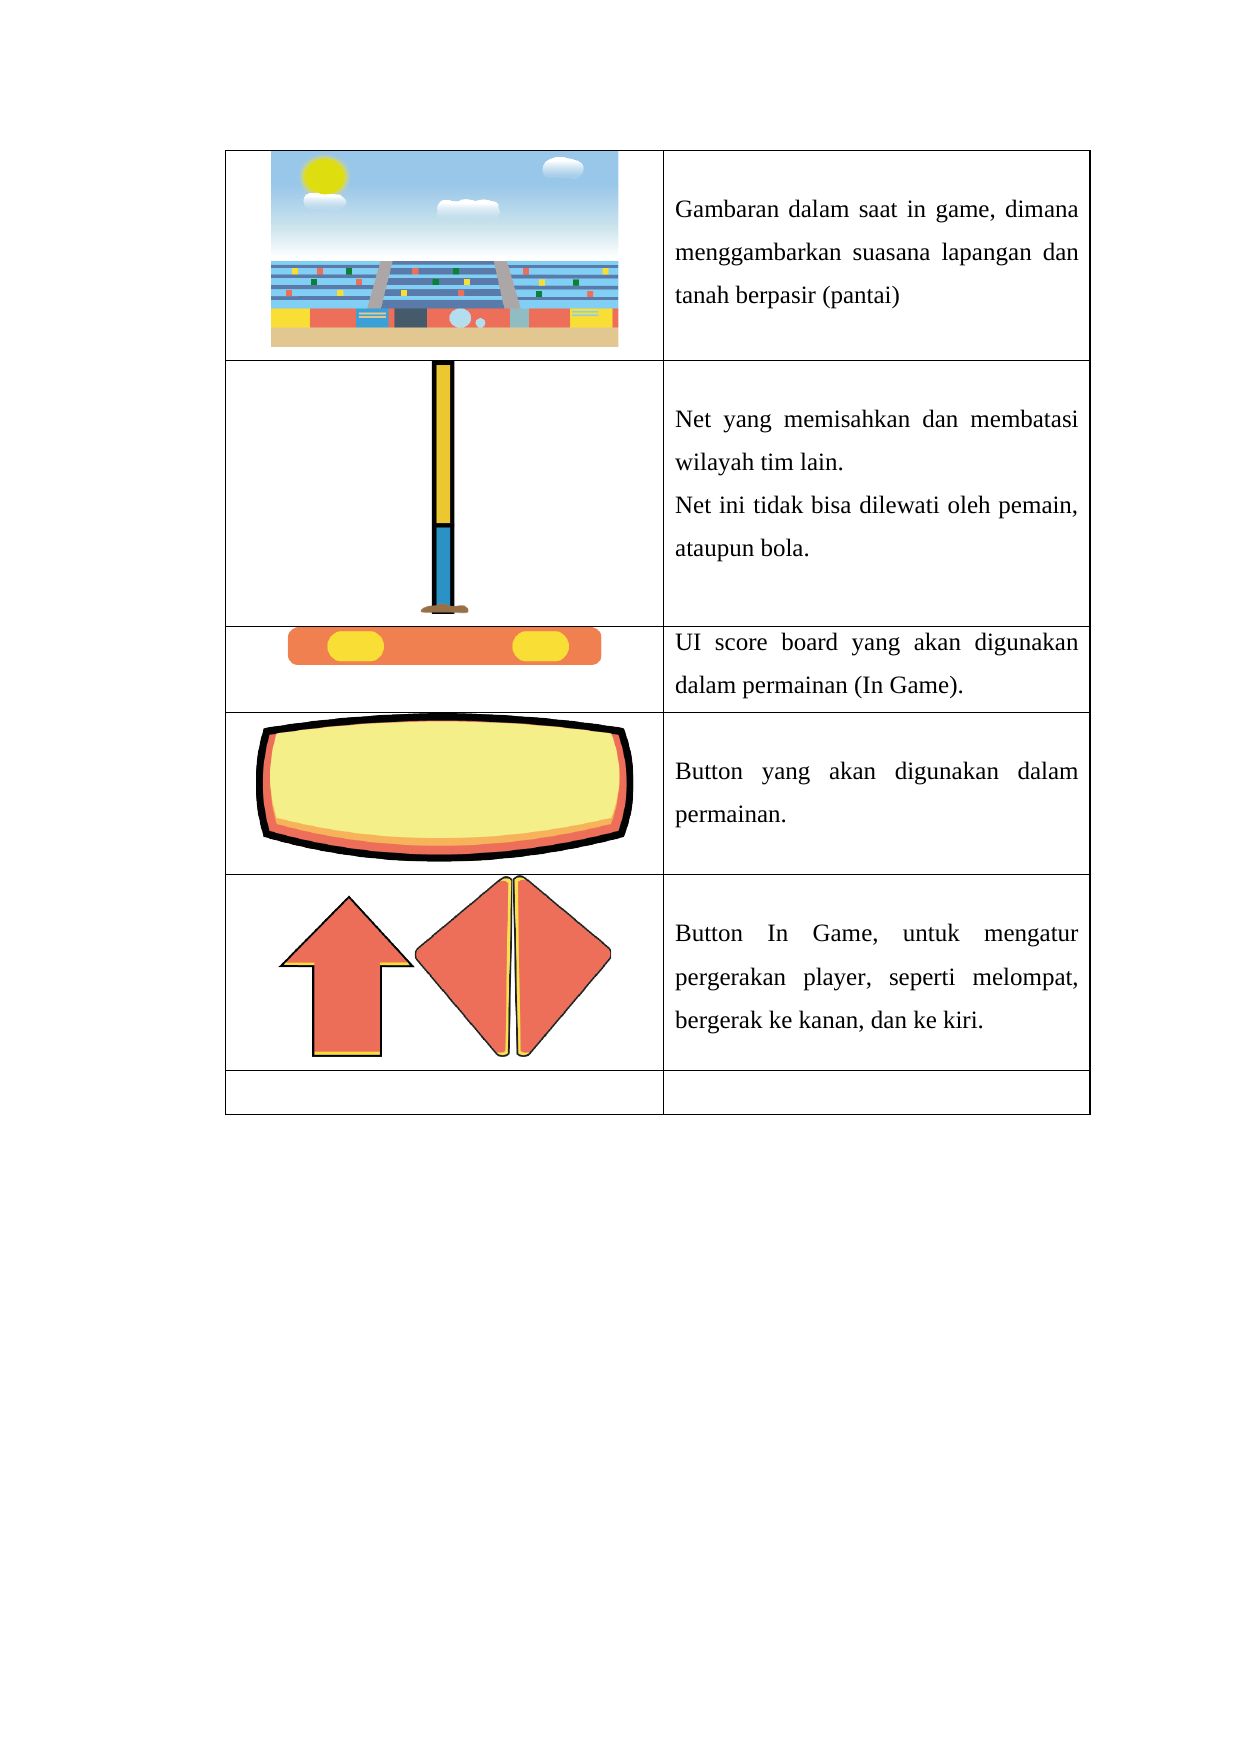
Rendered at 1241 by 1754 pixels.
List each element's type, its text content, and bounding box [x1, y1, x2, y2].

table_cell UI score board yang akan digunakan dalam permainan (In Game). [664, 627, 1089, 712]
picture [271, 151, 619, 347]
picture [420, 360, 469, 614]
table_cell Net yang memisahkan dan membatasi wilayah tim lain. Net ini tidak bisa dilewati oleh pemain, ataupun bola. [664, 361, 1089, 626]
table_cell [226, 361, 663, 626]
table_cell [226, 151, 663, 359]
table_cell Gambaran dalam saat in game, dimana menggambarkan suasana lapangan dan tanah berpasir (pantai) [664, 151, 1089, 359]
table_cell Button In Game, untuk mengatur pergerakan player, seperti melompat, bergerak ke kanan, dan ke kiri. [664, 875, 1089, 1069]
table_cell [226, 1071, 663, 1113]
picture [256, 713, 634, 862]
picture [278, 875, 612, 1057]
table_cell [664, 1071, 1089, 1113]
table_cell [226, 627, 663, 712]
table_cell [226, 875, 663, 1069]
picture [287, 627, 602, 665]
table_cell Button yang akan digunakan dalam permainan. [664, 713, 1089, 874]
table_cell [226, 713, 663, 874]
